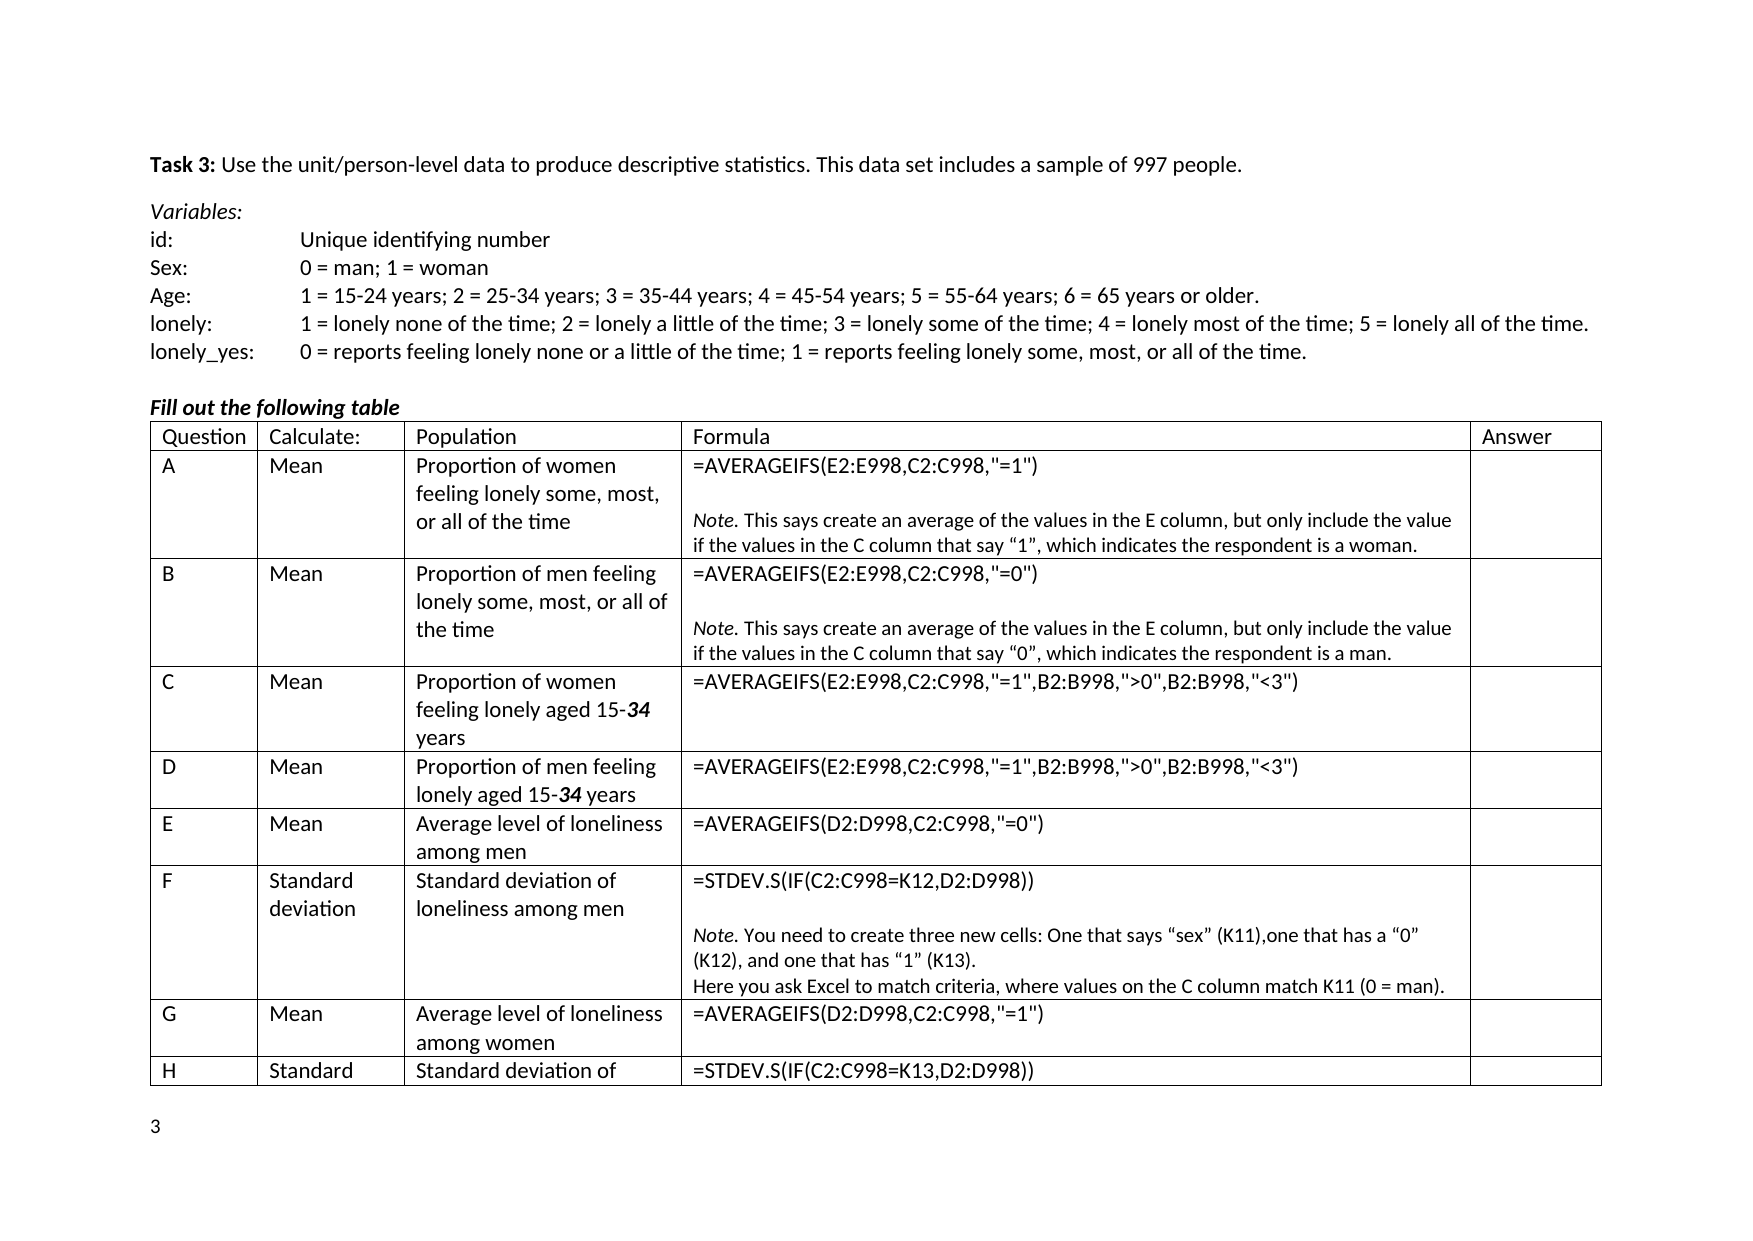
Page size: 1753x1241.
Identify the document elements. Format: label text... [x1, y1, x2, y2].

table_header Calculate: [258, 422, 404, 450]
text Task 3: Use the unit/person-level data to produce descriptive statistics. This data set includes a sample of 997 people. [150, 150, 1602, 178]
table_cell [1471, 667, 1601, 751]
table_cell [1471, 809, 1601, 865]
table_cell [1471, 451, 1601, 558]
table_cell Proportion of women feeling lonely aged 15-34 years [405, 667, 681, 751]
text lonely_yes: 0 = reports feeling lonely none or a little of the time; 1 = reports feeling lonely some, most, or all of the time. [150, 337, 1602, 365]
table_cell Mean [258, 667, 404, 751]
table_header Formula [682, 422, 1470, 450]
table_cell Standard deviation of loneliness among men [405, 866, 681, 998]
table_cell [1471, 866, 1601, 998]
table_cell [1471, 559, 1601, 666]
table_cell C [151, 667, 257, 751]
table_cell Mean [258, 809, 404, 865]
table_cell =AVERAGEIFS(E2:E998,C2:C998,"=1",B2:B998,">0",B2:B998,"<3") [682, 752, 1470, 808]
table_cell B [151, 559, 257, 666]
table_cell Mean [258, 752, 404, 808]
table_cell G [151, 1000, 257, 1056]
table_cell Standard deviation [258, 866, 404, 998]
text Fill out the following table [150, 393, 1602, 421]
table_cell =AVERAGEIFS(E2:E998,C2:C998,"=0") Note. This says create an average of the values in the E column, but only include the value if the values in the C column that say “0”, which indicates the respondent is a man. [682, 559, 1470, 666]
table_cell Mean [258, 1000, 404, 1056]
table_cell =AVERAGEIFS(D2:D998,C2:C998,"=0") [682, 809, 1470, 865]
table_cell D [151, 752, 257, 808]
table_cell [1471, 1057, 1601, 1085]
table_cell Standard deviation [258, 1057, 404, 1085]
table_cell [682, 1057, 1470, 1085]
text id: Unique identifying number [150, 225, 1602, 253]
table_cell Proportion of men feeling lonely some, most, or all of the time [405, 559, 681, 666]
table_cell Average level of loneliness among men [405, 809, 681, 865]
table_cell Average level of loneliness among women [405, 1000, 681, 1056]
text lonely: 1 = lonely none of the time; 2 = lonely a little of the time; 3 = lonely some of the time; 4 = lonely most of the time; 5 = lonely all of the time. [150, 309, 1602, 337]
table_cell E [151, 809, 257, 865]
table_cell Proportion of men feeling lonely aged 15-34 years [405, 752, 681, 808]
table_header Question [151, 422, 257, 450]
text Age: 1 = 15-24 years; 2 = 25-34 years; 3 = 35-44 years; 4 = 45-54 years; 5 = 55-64 years; 6 = 65 years or older. [150, 281, 1602, 309]
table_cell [405, 1057, 681, 1085]
table_cell [1471, 752, 1601, 808]
table_header Answer [1471, 422, 1601, 450]
table_cell =AVERAGEIFS(E2:E998,C2:C998,"=1",B2:B998,">0",B2:B998,"<3") [682, 667, 1470, 751]
table_cell F [151, 866, 257, 998]
table_cell =AVERAGEIFS(D2:D998,C2:C998,"=1") [682, 1000, 1470, 1056]
text Sex: 0 = man; 1 = woman [150, 253, 1602, 281]
table_cell =AVERAGEIFS(E2:E998,C2:C998,"=1") Note. This says create an average of the values in the E column, but only include the value if the values in the C column that say “1”, which indicates the respondent is a woman. [682, 451, 1470, 558]
table_cell [1471, 1000, 1601, 1056]
table_cell Mean [258, 451, 404, 558]
table_cell Mean [258, 559, 404, 666]
table_cell H [151, 1057, 257, 1085]
text Variables: [150, 197, 1602, 225]
table_cell Proportion of women feeling lonely some, most, or all of the time [405, 451, 681, 558]
table_cell =STDEV.S(IF(C2:C998=K12,D2:D998)) Note. You need to create three new cells: One that says “sex” (K11),one that has a “0” (K12), and one that has “1” (K13). Here you ask Excel to match criteria, where values on the C column match K11 (0 = man). [682, 866, 1470, 998]
table_header Population [405, 422, 681, 450]
table_cell A [151, 451, 257, 558]
